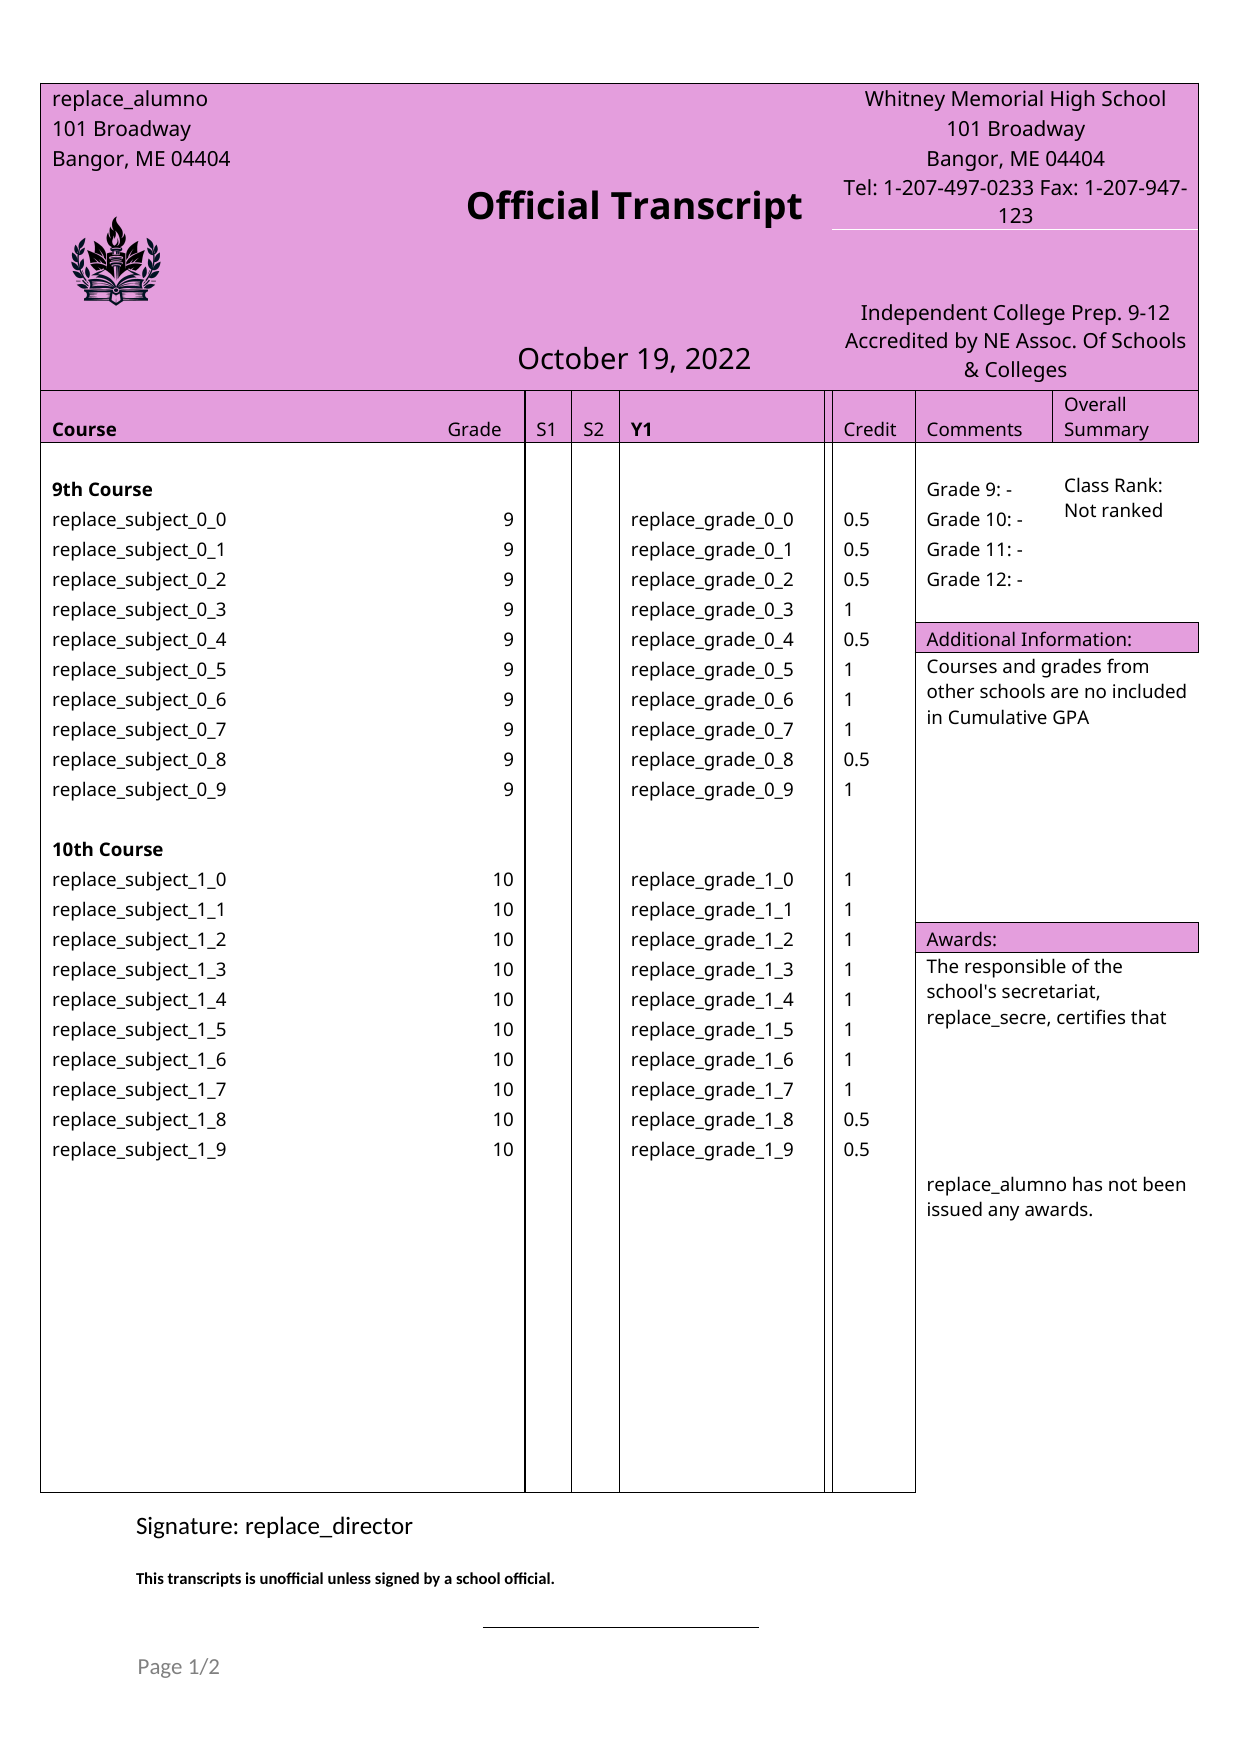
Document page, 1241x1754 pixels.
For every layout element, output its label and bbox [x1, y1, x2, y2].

picture [57, 203, 174, 320]
